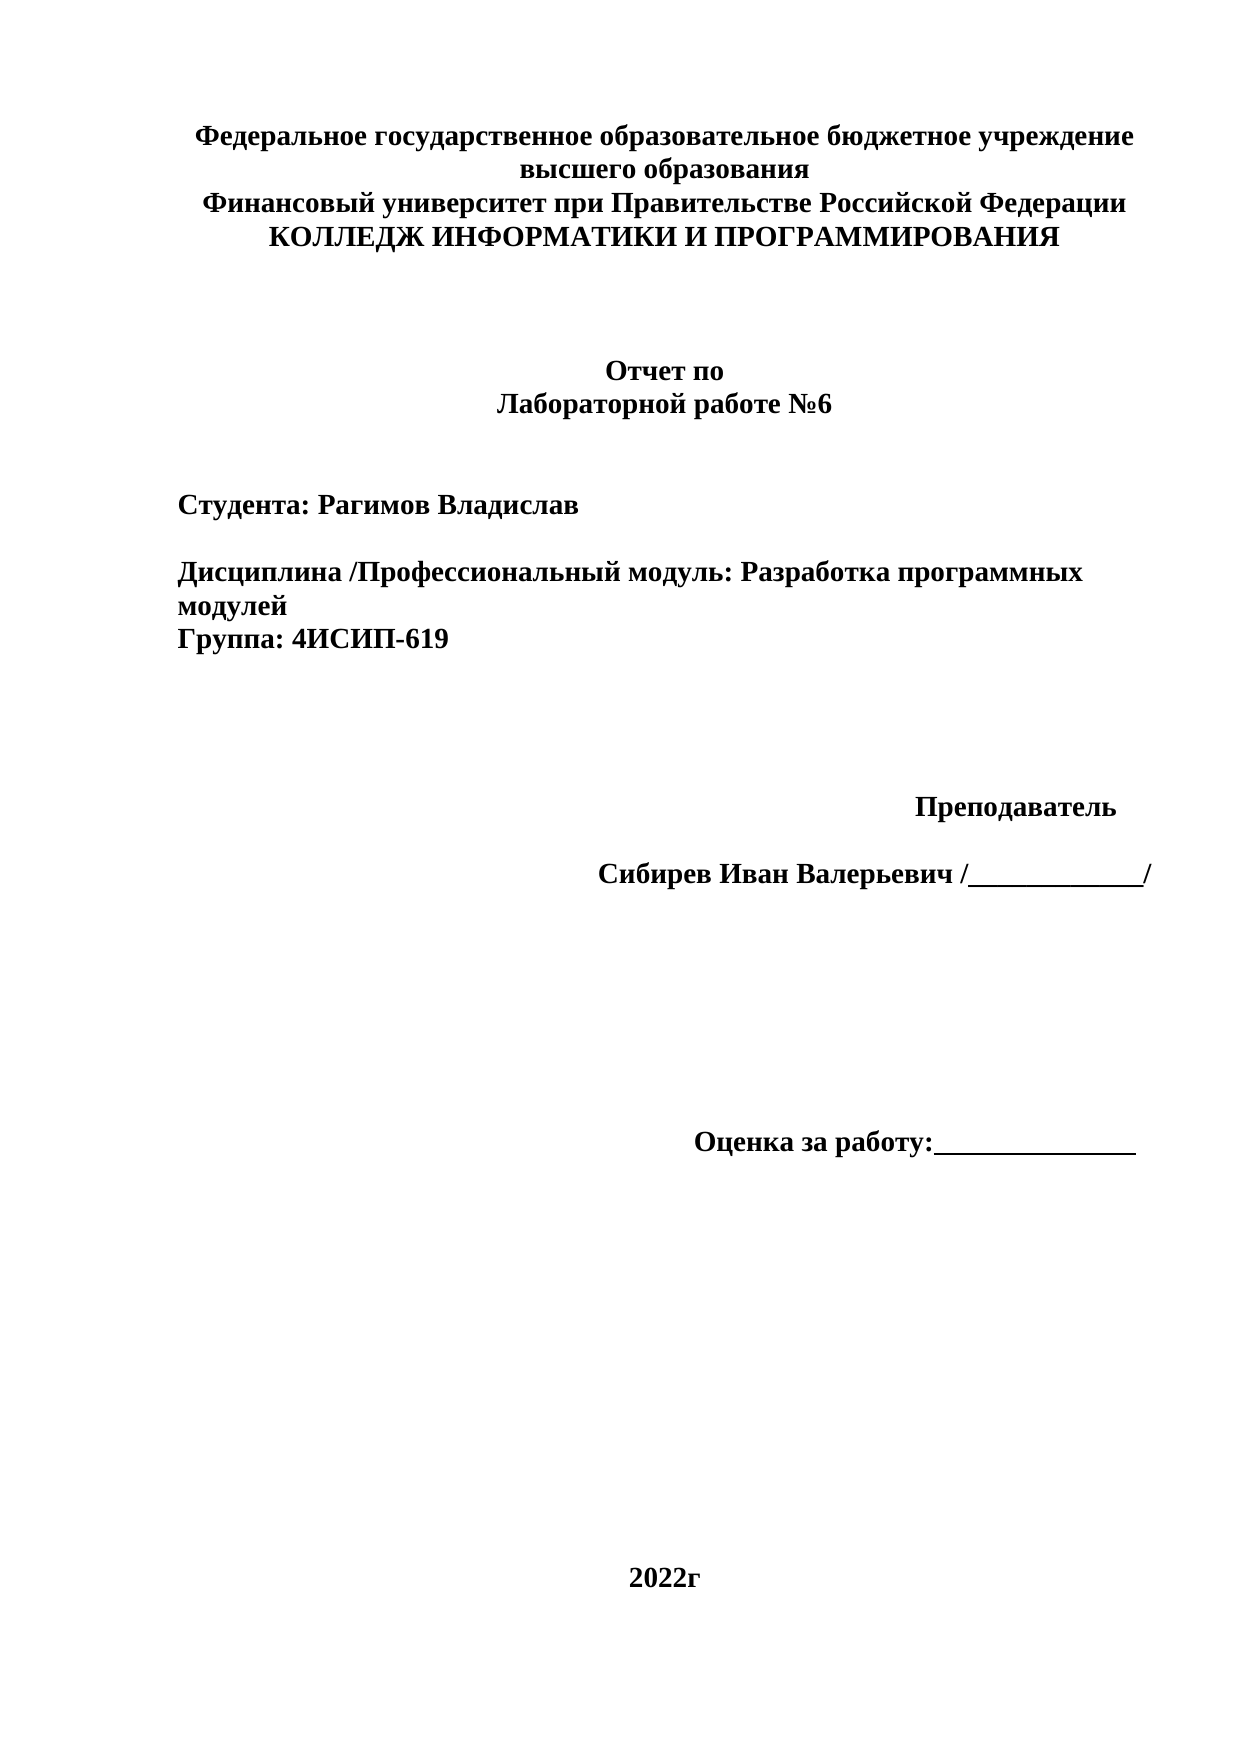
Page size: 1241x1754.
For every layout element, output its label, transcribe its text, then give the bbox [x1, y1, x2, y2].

text КОЛЛЕДЖ ИНФОРМАТИКИ И ПРОГРАММИРОВАНИЯ [177, 219, 1152, 252]
text Студента: Рагимов Владислав [177, 487, 1152, 521]
text Преподаватель [915, 789, 1152, 856]
text Федеральное государственное образовательное бюджетное учреждение [177, 118, 1152, 152]
text Финансовый университет при Правительстве Российской Федерации [177, 185, 1152, 219]
text Дисциплина /Профессиональный модуль: Разработка программных модулей [177, 554, 1152, 621]
text Лабораторной работе №6 [177, 386, 1152, 420]
text Оценка за работу: [177, 1124, 1152, 1158]
text Сибирев Иван Валерьевич /____________/ [177, 856, 1152, 889]
text Группа: 4ИСИП-619 [177, 621, 1152, 655]
text высшего образования [177, 152, 1152, 185]
text 2022г [177, 1560, 1152, 1594]
text Отчет по [177, 353, 1152, 386]
